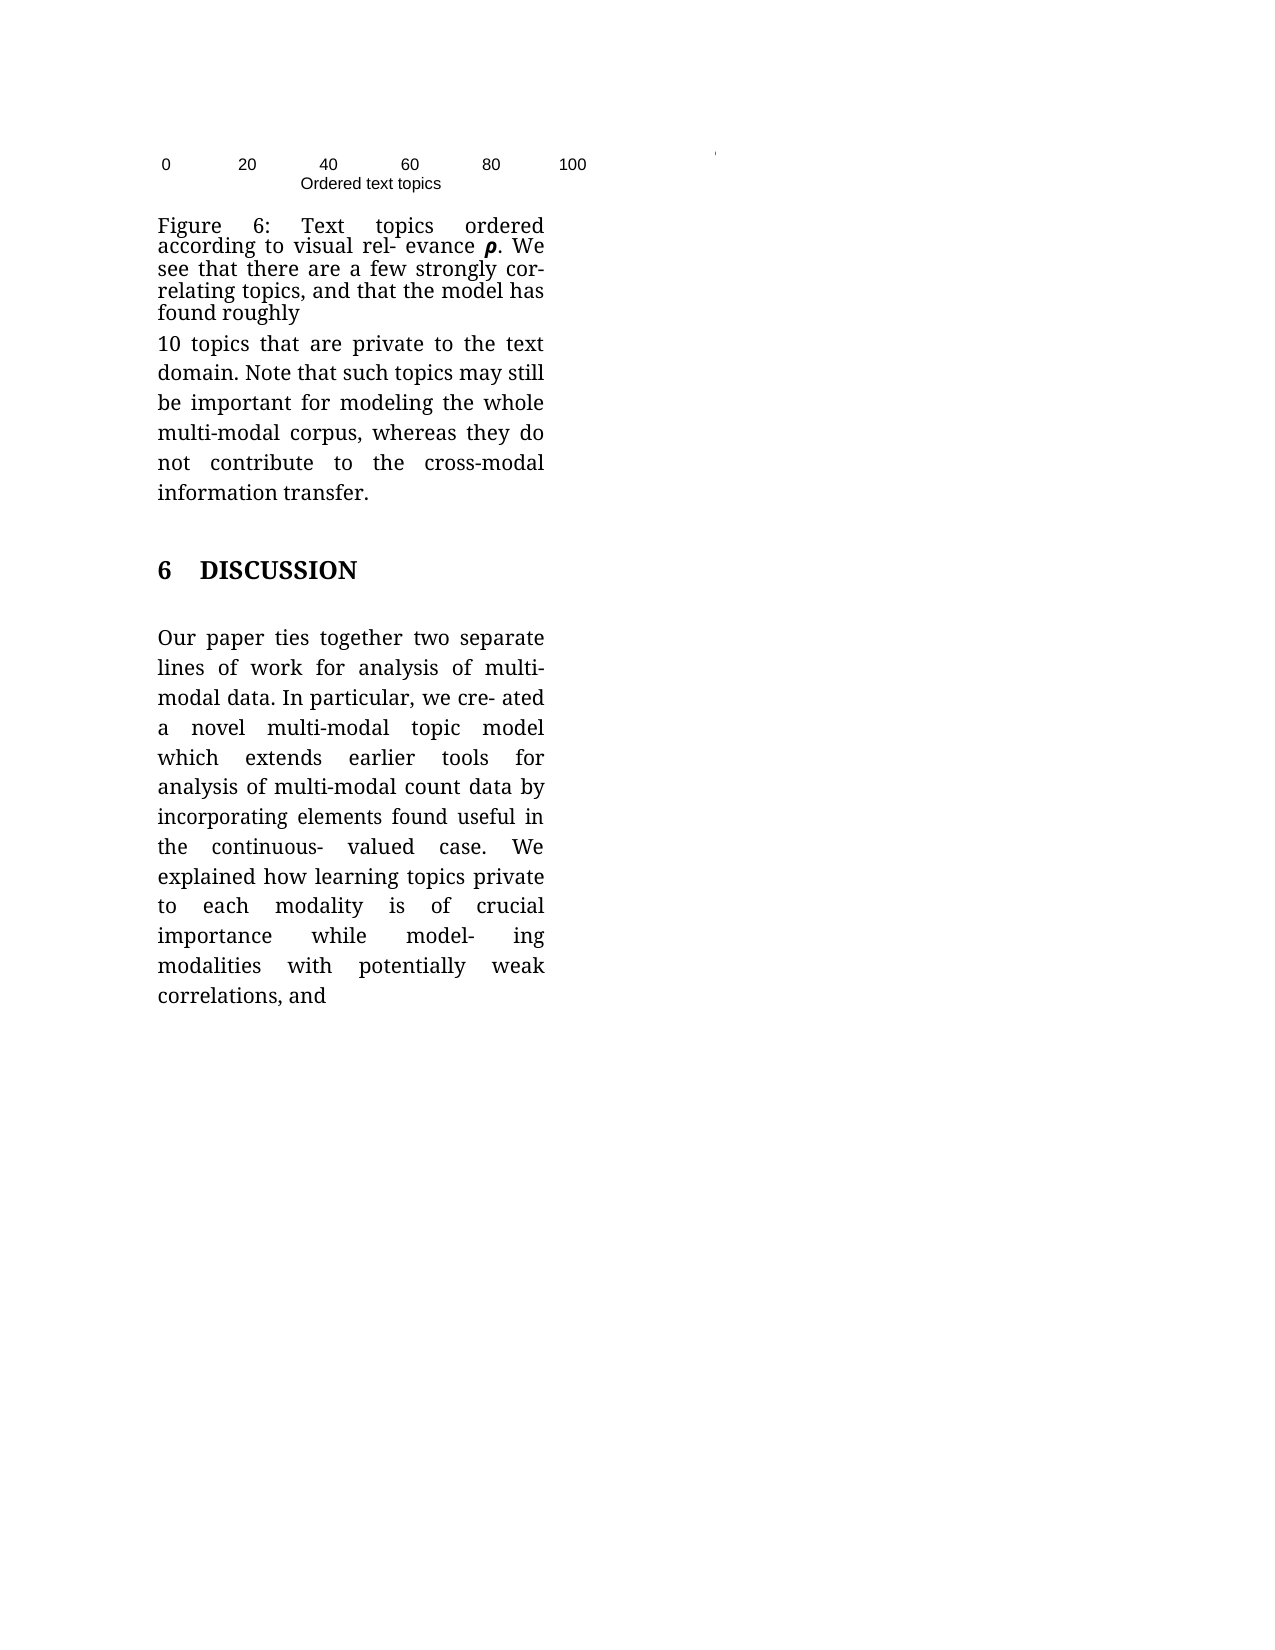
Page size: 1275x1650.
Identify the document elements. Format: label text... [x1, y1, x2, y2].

text 0 20 40 60 80 100 [146, 156, 602, 174]
text Figure 6: Text topics ordered according to visual rel- evance ρ. We see that there are a few strongly cor- relating topics, and that the model has found roughly [157, 216, 544, 327]
subtitle 6 DISCUSSION [157, 553, 649, 587]
text Ordered text topics [146, 174, 596, 193]
text Our paper ties together two separate lines of work for analysis of multi-modal data. In particular, we cre- ated a novel multi-modal topic model which extends earlier tools for analysis of multi-modal count data by incorporating elements found useful in the continuous- valued case. We explained how learning topics private to each modality is of crucial importance while model- ing modalities with potentially weak correlations, and [157, 623, 544, 1009]
text 10 topics that are private to the text domain. Note that such topics may still be important for modeling the whole multi-modal corpus, whereas they do not contribute to the cross-modal information transfer. [157, 329, 544, 506]
